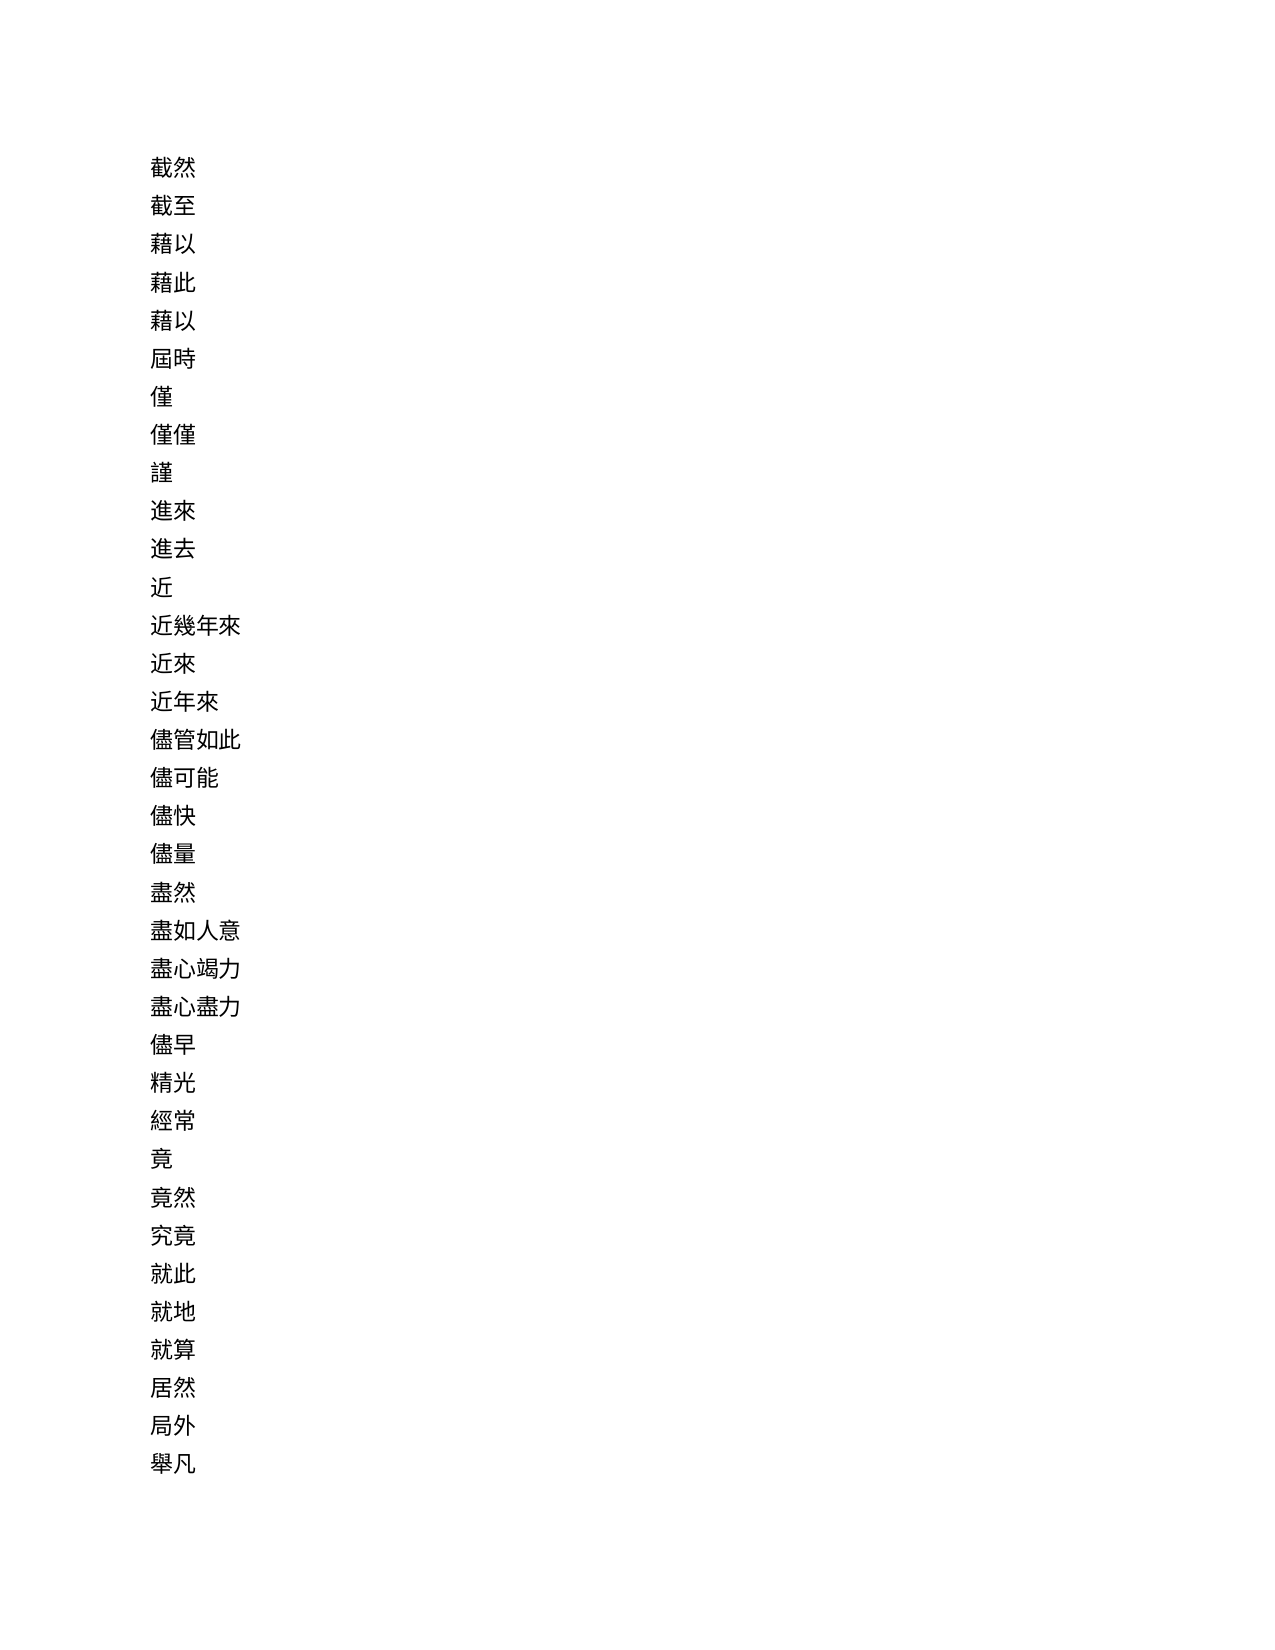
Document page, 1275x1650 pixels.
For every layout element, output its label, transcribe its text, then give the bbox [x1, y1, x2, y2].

text 僅僅 [150, 417, 1125, 450]
text 精光 [150, 1065, 1125, 1098]
text 儘量 [150, 836, 1125, 869]
text 盡心竭力 [150, 951, 1125, 984]
text 局外 [150, 1408, 1125, 1441]
text 截然 [150, 150, 1125, 183]
text 截至 [150, 188, 1125, 221]
text 盡心盡力 [150, 989, 1125, 1022]
text 儘可能 [150, 760, 1125, 793]
text 盡然 [150, 874, 1125, 908]
text 近 [150, 569, 1125, 603]
text 舉凡 [150, 1446, 1125, 1479]
text 就此 [150, 1256, 1125, 1289]
text 藉以 [150, 226, 1125, 259]
text 近年來 [150, 684, 1125, 717]
text 儘早 [150, 1027, 1125, 1060]
text 就算 [150, 1332, 1125, 1365]
text 居然 [150, 1370, 1125, 1403]
text 經常 [150, 1103, 1125, 1136]
text 僅 [150, 379, 1125, 412]
text 謹 [150, 455, 1125, 488]
text 究竟 [150, 1217, 1125, 1251]
text 儘管如此 [150, 722, 1125, 755]
text 藉以 [150, 302, 1125, 336]
text 進去 [150, 531, 1125, 564]
text 近來 [150, 646, 1125, 679]
text 藉此 [150, 264, 1125, 298]
text 竟然 [150, 1179, 1125, 1213]
text 進來 [150, 493, 1125, 526]
text 盡如人意 [150, 912, 1125, 946]
text 就地 [150, 1294, 1125, 1327]
text 屆時 [150, 341, 1125, 374]
text 竟 [150, 1141, 1125, 1174]
text 近幾年來 [150, 607, 1125, 641]
text 儘快 [150, 798, 1125, 831]
